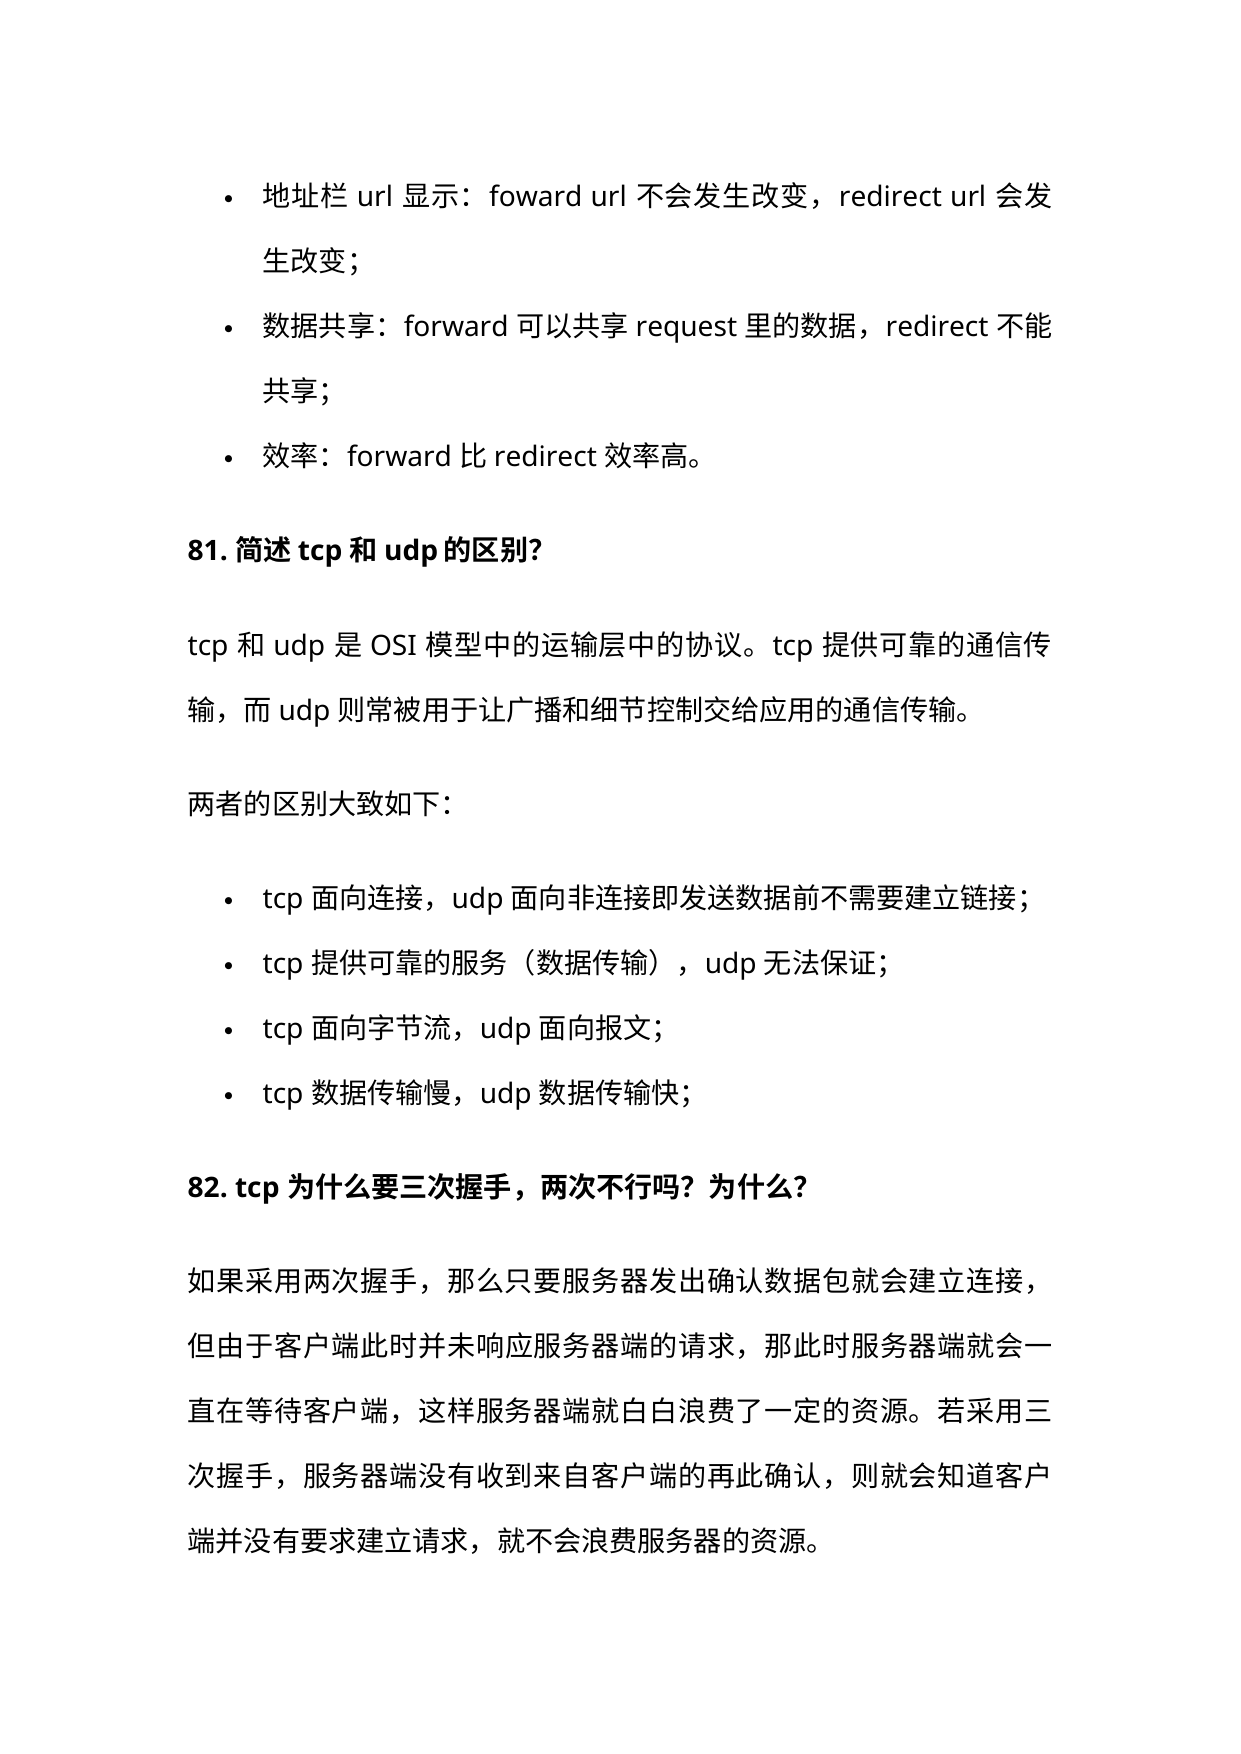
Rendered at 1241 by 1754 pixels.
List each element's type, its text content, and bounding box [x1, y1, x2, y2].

text tcp 和 udp 是 OSI 模型中的运输层中的协议。tcp 提供可靠的通信传输，而 udp 则常被用于让广播和细节控制交给应用的通信传输。 [187, 610, 1053, 740]
list tcp 面向字节流，udp 面向报文； [225, 994, 1053, 1059]
text 如果采用两次握手，那么只要服务器发出确认数据包就会建立连接，但由于客户端此时并未响应服务器端的请求，那此时服务器端就会一直在等待客户端，这样服务器端就白白浪费了一定的资源。若采用三次握手，服务器端没有收到来自客户端的再此确认，则就会知道客户端并没有要求建立请求，就不会浪费服务器的资源。 [187, 1247, 1053, 1572]
text 82. tcp 为什么要三次握手，两次不行吗？为什么？ [187, 1153, 1053, 1218]
list tcp 数据传输慢，udp 数据传输快； [225, 1059, 1053, 1124]
list tcp 面向连接，udp 面向非连接即发送数据前不需要建立链接； [225, 864, 1053, 929]
list 数据共享：forward 可以共享 request 里的数据，redirect 不能共享； [225, 292, 1053, 422]
list 效率：forward 比 redirect 效率高。 [225, 422, 1053, 487]
list 地址栏 url 显示：foward url 不会发生改变，redirect url 会发生改变； [225, 162, 1053, 292]
list tcp 提供可靠的服务（数据传输），udp 无法保证； [225, 929, 1053, 994]
text 81. 简述 tcp 和 udp的区别？ [187, 516, 1053, 581]
text 两者的区别大致如下： [187, 769, 1053, 834]
